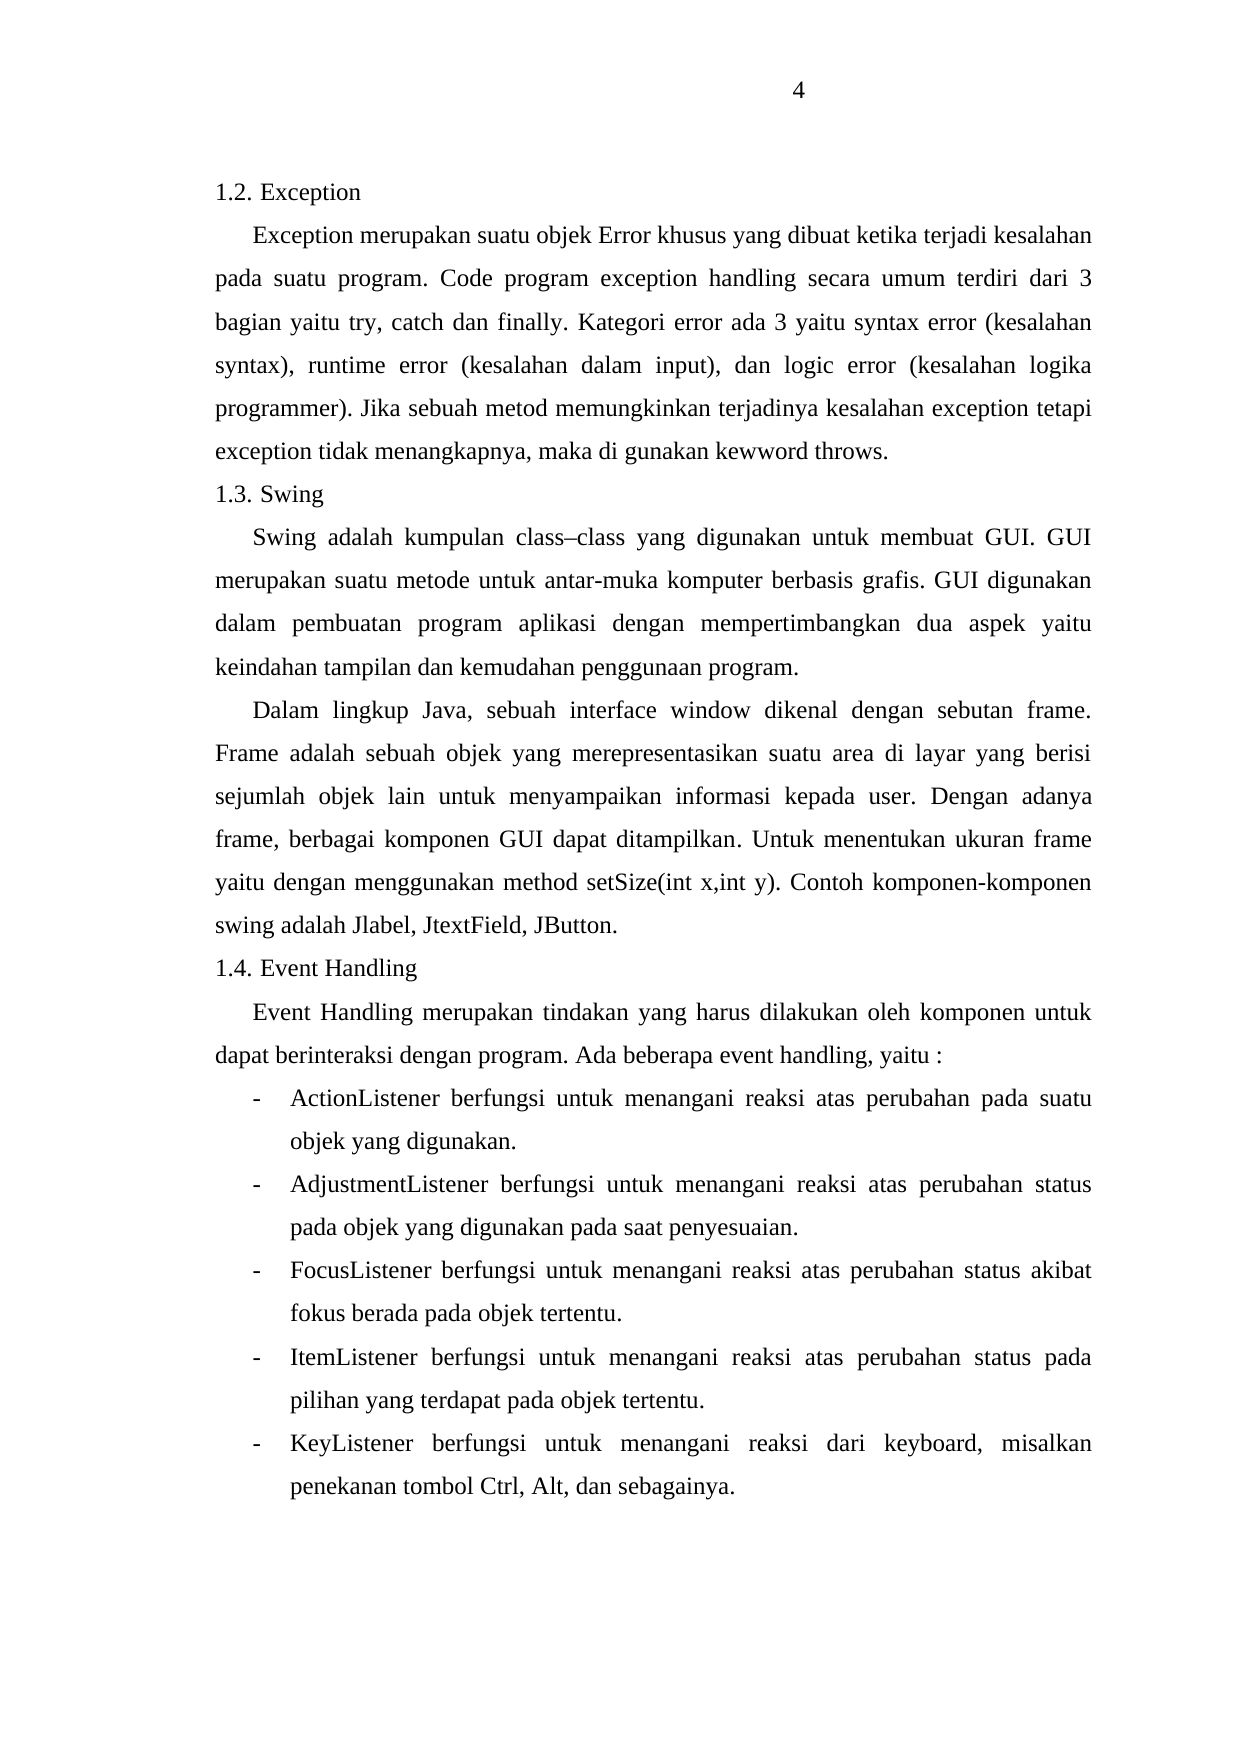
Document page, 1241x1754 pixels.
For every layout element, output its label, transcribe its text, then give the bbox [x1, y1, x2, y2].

list Exception [215, 177, 1092, 206]
list Event Handling [215, 953, 1092, 982]
list KeyListener berfungsi untuk menangani reaksi dari keyboard, misalkan penekanan tombol Ctrl, Alt, dan sebagainya. [252, 1428, 1092, 1500]
list Swing [215, 479, 1092, 508]
text Swing adalah kumpulan class–class yang digunakan untuk membuat GUI. GUI merupakan suatu metode untuk antar-muka komputer berbasis grafis. GUI digunakan dalam pembuatan program aplikasi dengan mempertimbangkan dua aspek yaitu keindahan tampilan dan kemudahan penggunaan program. [215, 522, 1092, 680]
text Exception merupakan suatu objek Error khusus yang dibuat ketika terjadi kesalahan pada suatu program. Code program exception handling secara umum terdiri dari 3 bagian yaitu try, catch dan finally. Kategori error ada 3 yaitu syntax error (kesalahan syntax), runtime error (kesalahan dalam input), dan logic error (kesalahan logika programmer). Jika sebuah metod memungkinkan terjadinya kesalahan exception tetapi exception tidak menangkapnya, maka di gunakan kewword throws. [215, 220, 1092, 465]
text Event Handling merupakan tindakan yang harus dilakukan oleh komponen untuk dapat berinteraksi dengan program. Ada beberapa event handling, yaitu : [215, 997, 1092, 1068]
list ItemListener berfungsi untuk menangani reaksi atas perubahan status pada pilihan yang terdapat pada objek tertentu. [252, 1342, 1092, 1413]
list FocusListener berfungsi untuk menangani reaksi atas perubahan status akibat fokus berada pada objek tertentu. [252, 1255, 1092, 1327]
text Dalam lingkup Java, sebuah interface window dikenal dengan sebutan frame. Frame adalah sebuah objek yang merepresentasikan suatu area di layar yang berisi sejumlah objek lain untuk menyampaikan informasi kepada user. Dengan adanya frame, berbagai komponen GUI dapat ditampilkan. Untuk menentukan ukuran frame yaitu dengan menggunakan method setSize(int x,int y). Contoh komponen-komponen swing adalah Jlabel, JtextField, JButton. [215, 695, 1092, 939]
list AdjustmentListener berfungsi untuk menangani reaksi atas perubahan status pada objek yang digunakan pada saat penyesuaian. [252, 1169, 1092, 1241]
list ActionListener berfungsi untuk menangani reaksi atas perubahan pada suatu objek yang digunakan. [252, 1083, 1092, 1155]
